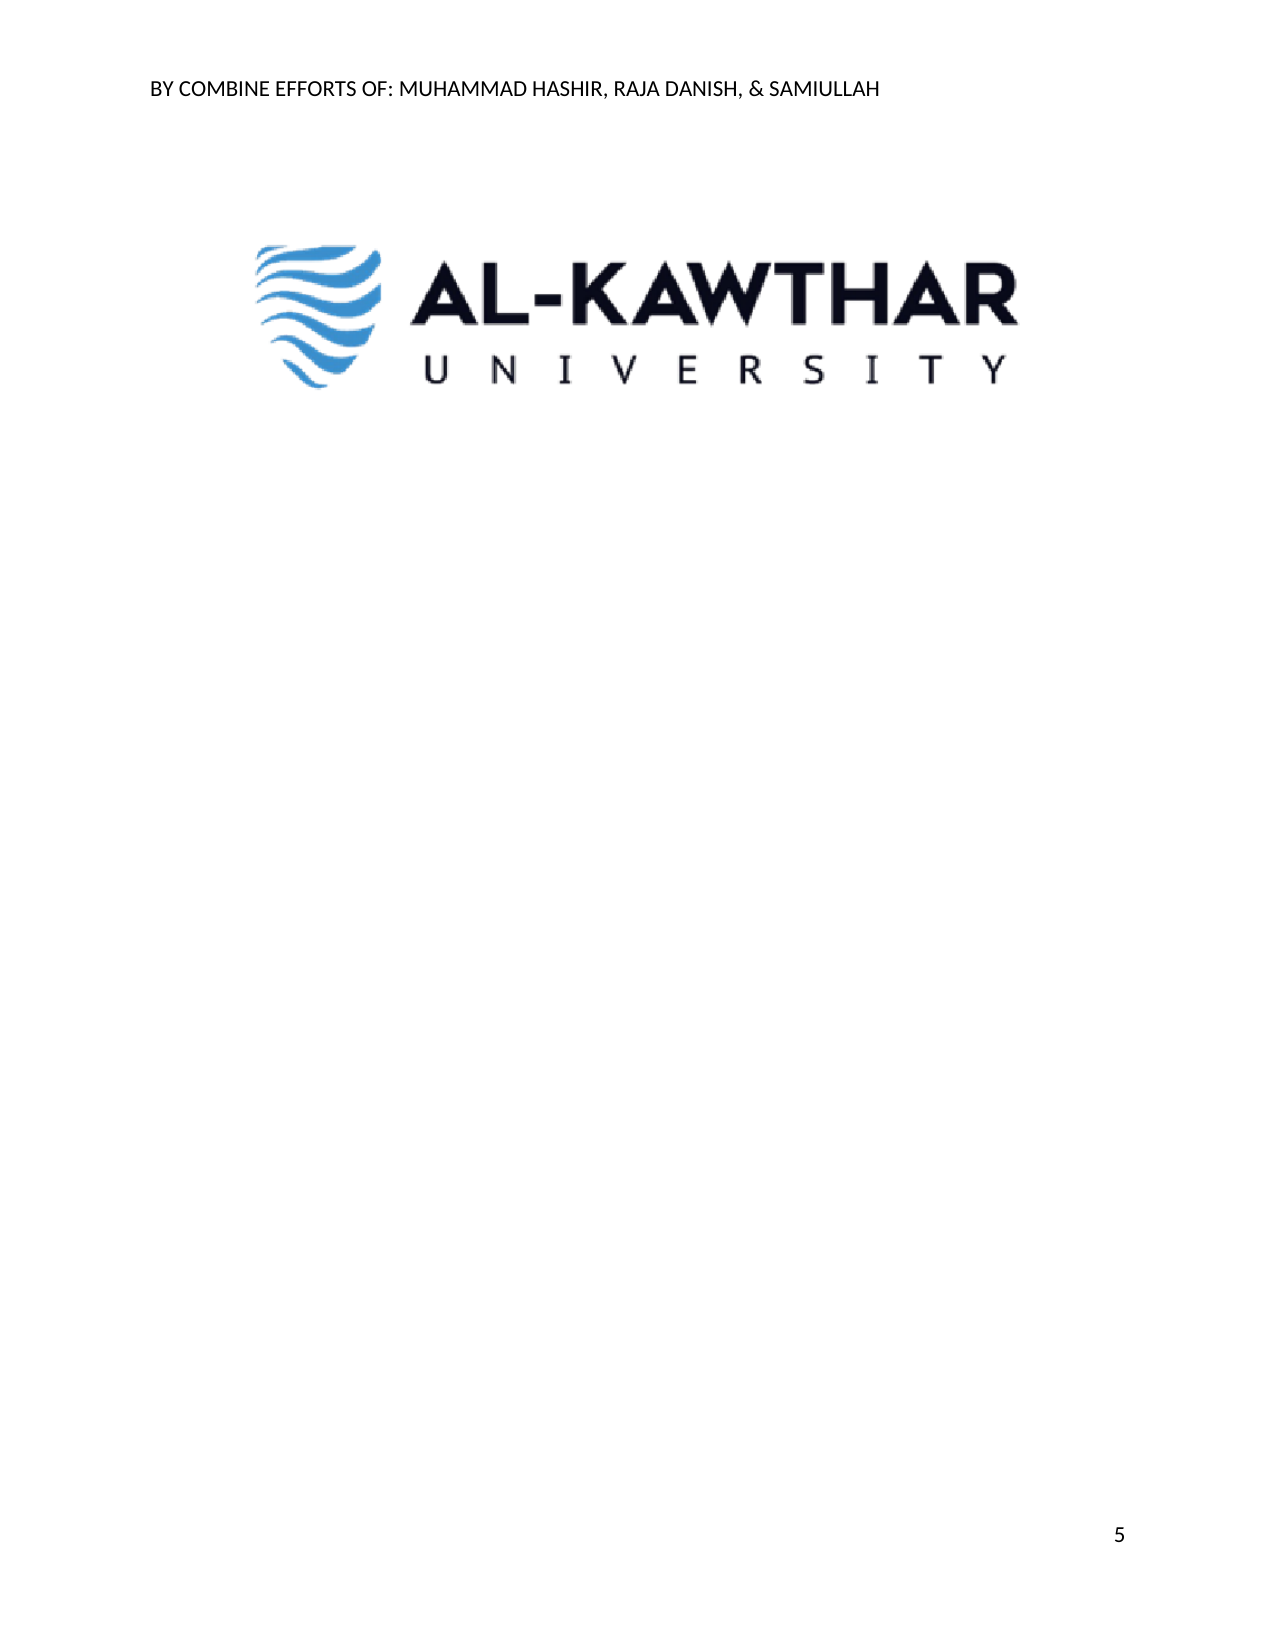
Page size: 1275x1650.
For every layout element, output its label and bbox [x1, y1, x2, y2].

picture [150, 150, 1125, 465]
